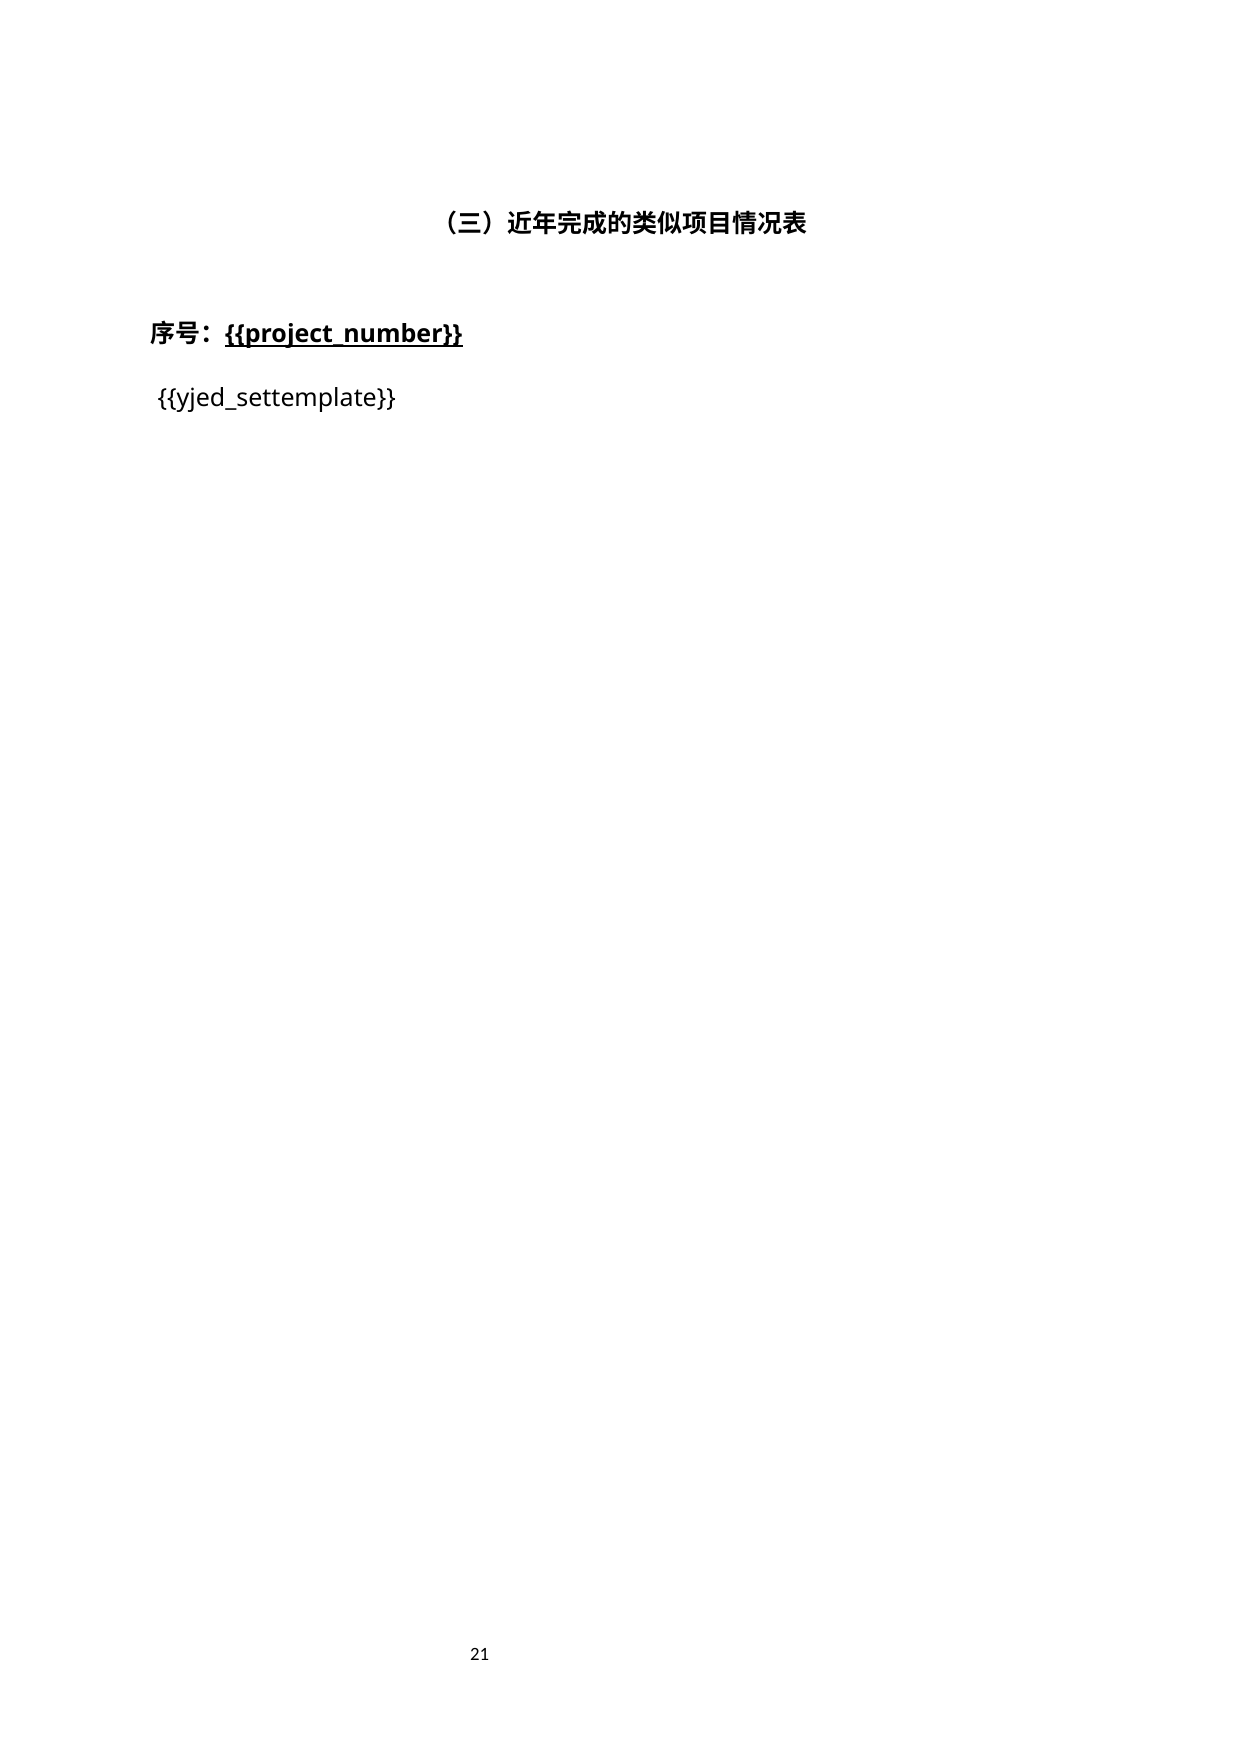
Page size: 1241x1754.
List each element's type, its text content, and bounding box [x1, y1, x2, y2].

subtitle （三）近年完成的类似项目情况表 [150, 189, 1090, 254]
text 序号：{{project_number}} [150, 299, 1090, 364]
text {{yjed_settemplate}} [157, 364, 1087, 429]
